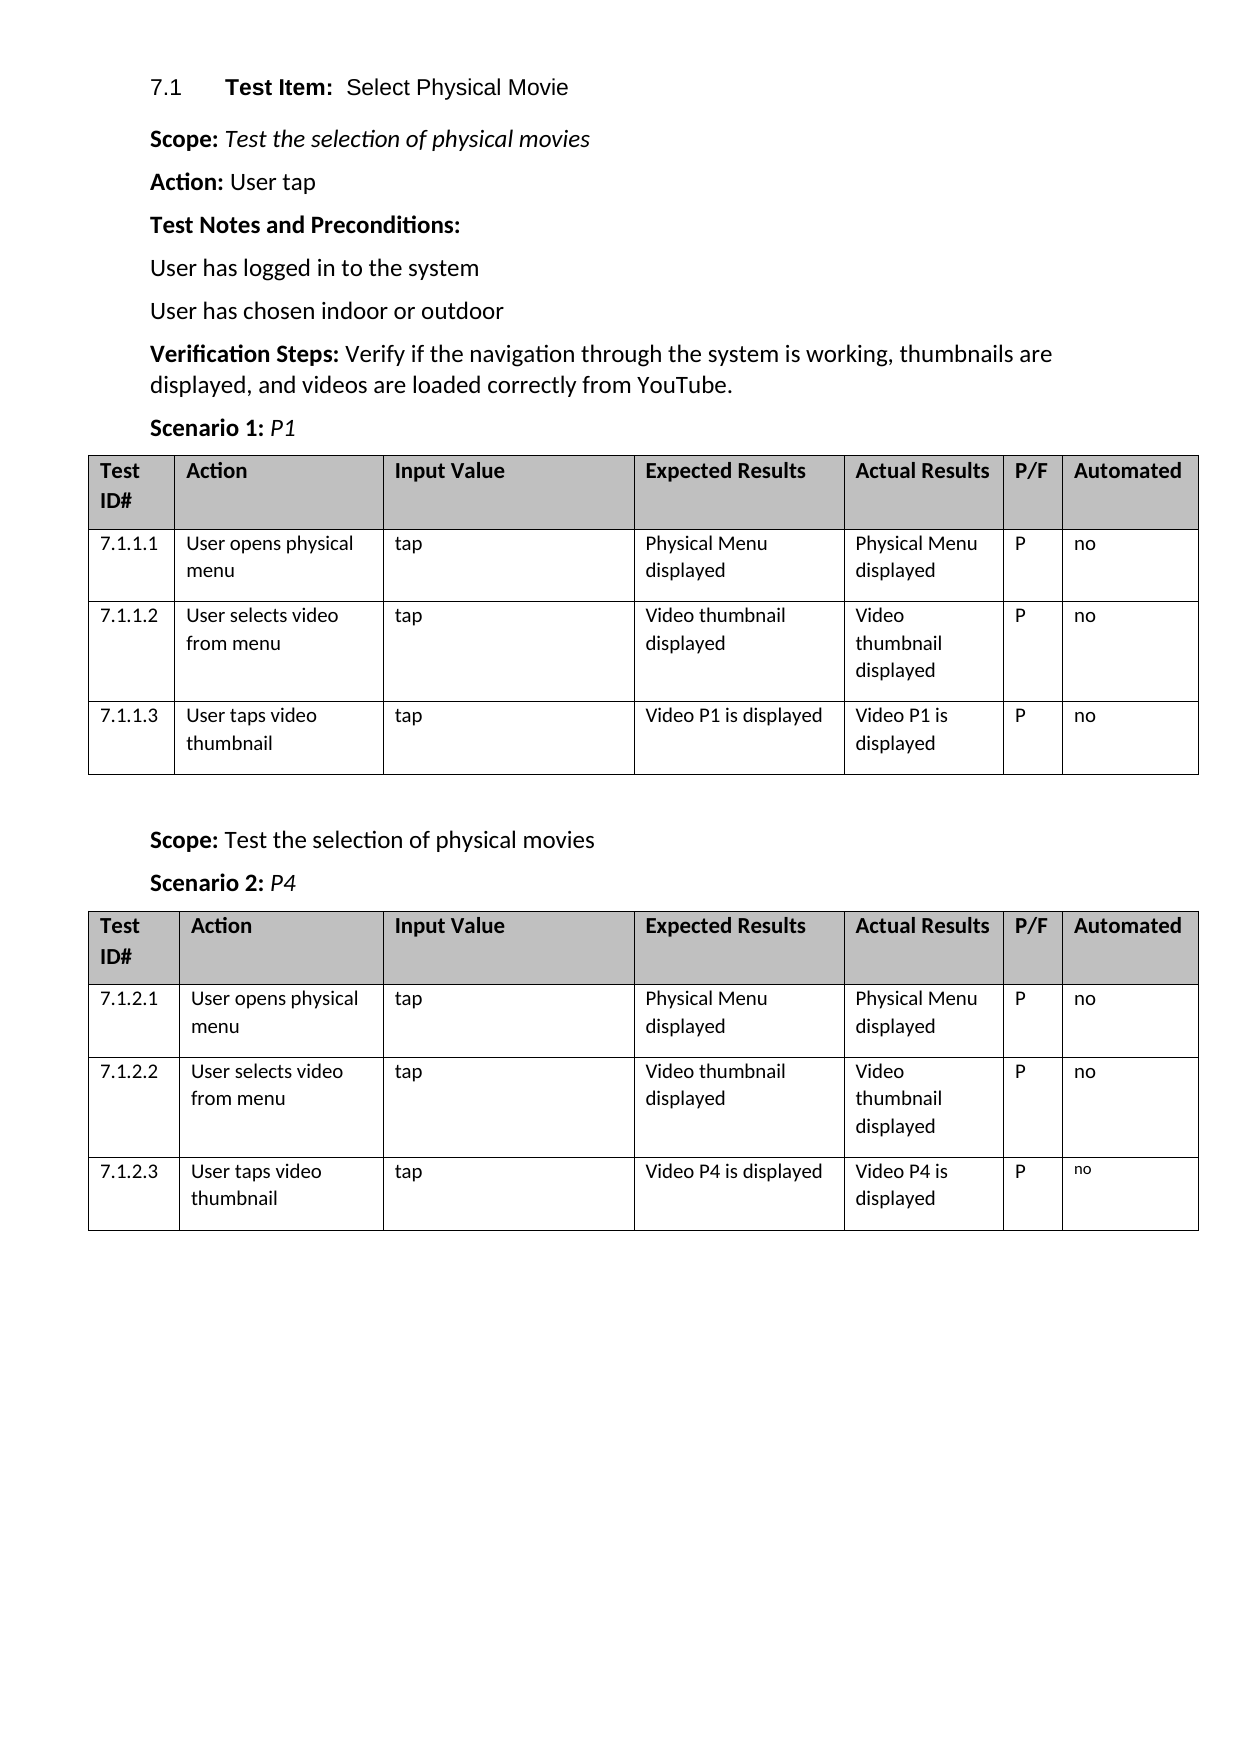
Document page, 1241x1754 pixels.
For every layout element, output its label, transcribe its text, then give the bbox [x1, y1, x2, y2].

table_header P/F [1004, 912, 1062, 984]
table_header Actual Results [845, 912, 1003, 984]
table_cell Video thumbnail displayed [635, 1058, 844, 1157]
text Scope: Test the selection of physical movies [150, 824, 1090, 855]
table_cell P [1004, 702, 1062, 774]
table_cell User selects video from menu [180, 1058, 383, 1157]
table_cell tap [384, 602, 634, 701]
table_cell no [1063, 702, 1198, 774]
text Scenario 2: P4 [150, 867, 1090, 898]
table_cell P [1004, 1058, 1062, 1157]
text User has logged in to the system [150, 252, 1090, 283]
text User has chosen indoor or outdoor [150, 295, 1090, 326]
table_cell P [1004, 530, 1062, 601]
text Verification Steps: Verify if the navigation through the system is working, thumbnails are displayed, and videos are loaded correctly from YouTube. [150, 338, 1090, 399]
table_cell tap [384, 1158, 634, 1229]
table_cell User opens physical menu [180, 985, 383, 1057]
table_cell tap [384, 1058, 634, 1157]
table_header Action [180, 912, 383, 984]
table_cell Video P1 is displayed [845, 702, 1003, 774]
table_header Actual Results [845, 456, 1003, 529]
table_header Action [175, 456, 383, 529]
text Test Notes and Preconditions: [150, 209, 1090, 240]
table_cell P [1004, 985, 1062, 1057]
table_cell 7.1.2.1 [89, 985, 179, 1057]
table_cell 7.1.1.1 [89, 530, 174, 601]
table_cell no [1063, 530, 1198, 601]
table_cell 7.1.1.2 [89, 602, 174, 701]
table_header Automated [1063, 456, 1198, 529]
table_cell Physical Menu displayed [845, 985, 1003, 1057]
table_cell no [1063, 1158, 1198, 1229]
table_cell 7.1.2.3 [89, 1158, 179, 1229]
table_header Input Value [384, 456, 634, 529]
table_cell Video P4 is displayed [635, 1158, 844, 1229]
table_header Test ID# [89, 456, 174, 529]
table_cell User taps video thumbnail [175, 702, 383, 774]
table_cell no [1063, 602, 1198, 701]
table_cell tap [384, 985, 634, 1057]
table_header Automated [1063, 912, 1198, 984]
table_header Expected Results [635, 912, 844, 984]
text Action: User tap [150, 166, 1090, 197]
table_cell tap [384, 702, 634, 774]
text Scenario 1: P1 [150, 412, 1090, 442]
table_header Input Value [384, 912, 634, 984]
table_cell Physical Menu displayed [635, 530, 844, 601]
table_cell Video P1 is displayed [635, 702, 844, 774]
table_cell Physical Menu displayed [845, 530, 1003, 601]
table_cell Video thumbnail displayed [845, 1058, 1003, 1157]
table_cell no [1063, 985, 1198, 1057]
text Scope: Test the selection of physical movies [150, 123, 1090, 154]
table_cell User selects video from menu [175, 602, 383, 701]
table_cell P [1004, 1158, 1062, 1229]
table_cell tap [384, 530, 634, 601]
table_cell User taps video thumbnail [180, 1158, 383, 1229]
table_cell P [1004, 602, 1062, 701]
table_header Test ID# [89, 912, 179, 984]
table_cell Video P4 is displayed [845, 1158, 1003, 1229]
table_cell 7.1.2.2 [89, 1058, 179, 1157]
subtitle Test Item: Select Physical Movie [150, 74, 1090, 100]
table_cell User opens physical menu [175, 530, 383, 601]
table_cell Video thumbnail displayed [635, 602, 844, 701]
table_header P/F [1004, 456, 1062, 529]
table_cell Physical Menu displayed [635, 985, 844, 1057]
table_header Expected Results [635, 456, 844, 529]
table_cell no [1063, 1058, 1198, 1157]
table_cell Video thumbnail displayed [845, 602, 1003, 701]
table_cell 7.1.1.3 [89, 702, 174, 774]
